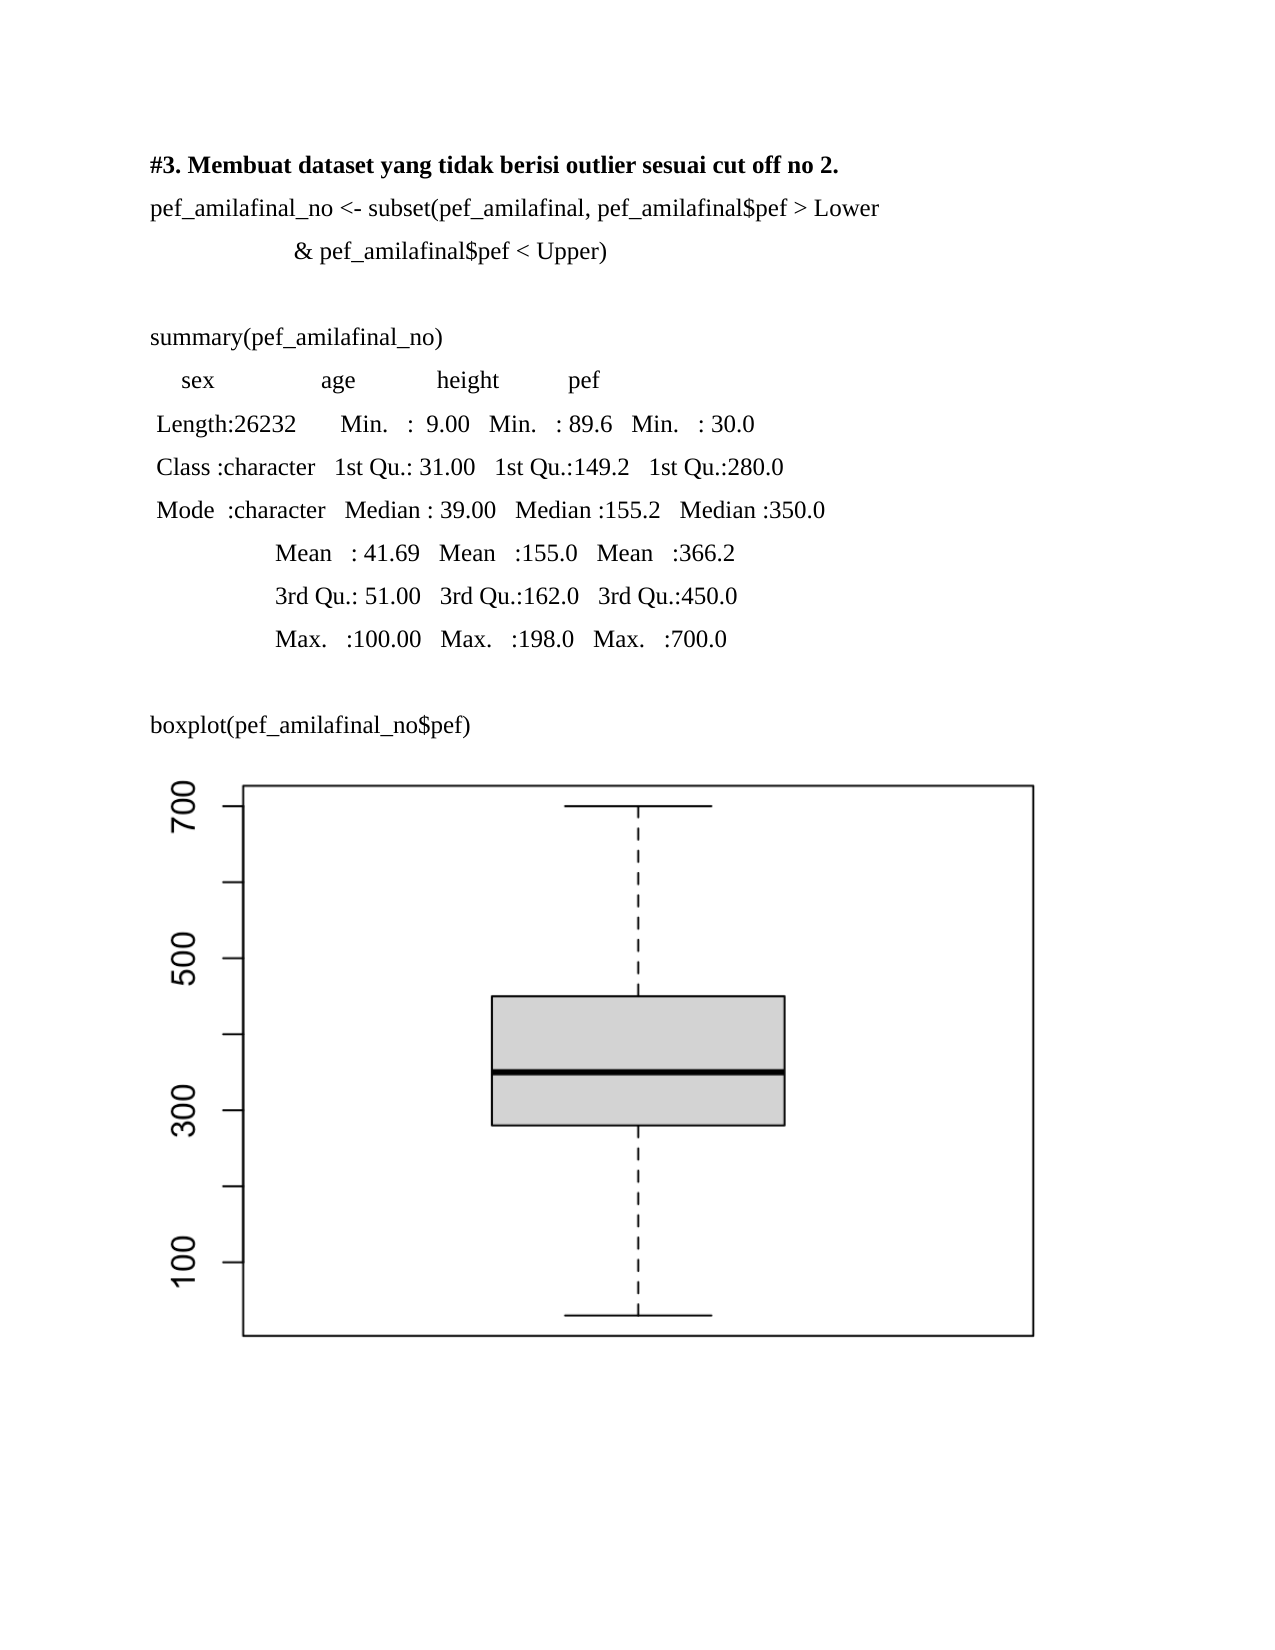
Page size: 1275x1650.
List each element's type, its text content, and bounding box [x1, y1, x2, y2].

text 3rd Qu.: 51.00 3rd Qu.:162.0 3rd Qu.:450.0 [150, 581, 1125, 610]
text Mean : 41.69 Mean :155.0 Mean :366.2 [150, 538, 1125, 567]
text #3. Membuat dataset yang tidak berisi outlier sesuai cut off no 2. [150, 150, 1125, 179]
text Length:26232 Min. : 9.00 Min. : 89.6 Min. : 30.0 [150, 409, 1125, 437]
text Max. :100.00 Max. :198.0 Max. :700.0 [150, 624, 1125, 653]
picture [150, 753, 1059, 1365]
text boxplot(pef_amilafinal_no$pef) [150, 711, 1125, 739]
text summary(pef_amilafinal_no) [150, 322, 1125, 351]
text Mode :character Median : 39.00 Median :155.2 Median :350.0 [150, 495, 1125, 524]
text & pef_amilafinal$pef < Upper) [150, 236, 1125, 265]
text sex age height pef [150, 366, 1125, 394]
text pef_amilafinal_no <- subset(pef_amilafinal, pef_amilafinal$pef > Lower [150, 193, 1125, 222]
text Class :character 1st Qu.: 31.00 1st Qu.:149.2 1st Qu.:280.0 [150, 452, 1125, 481]
